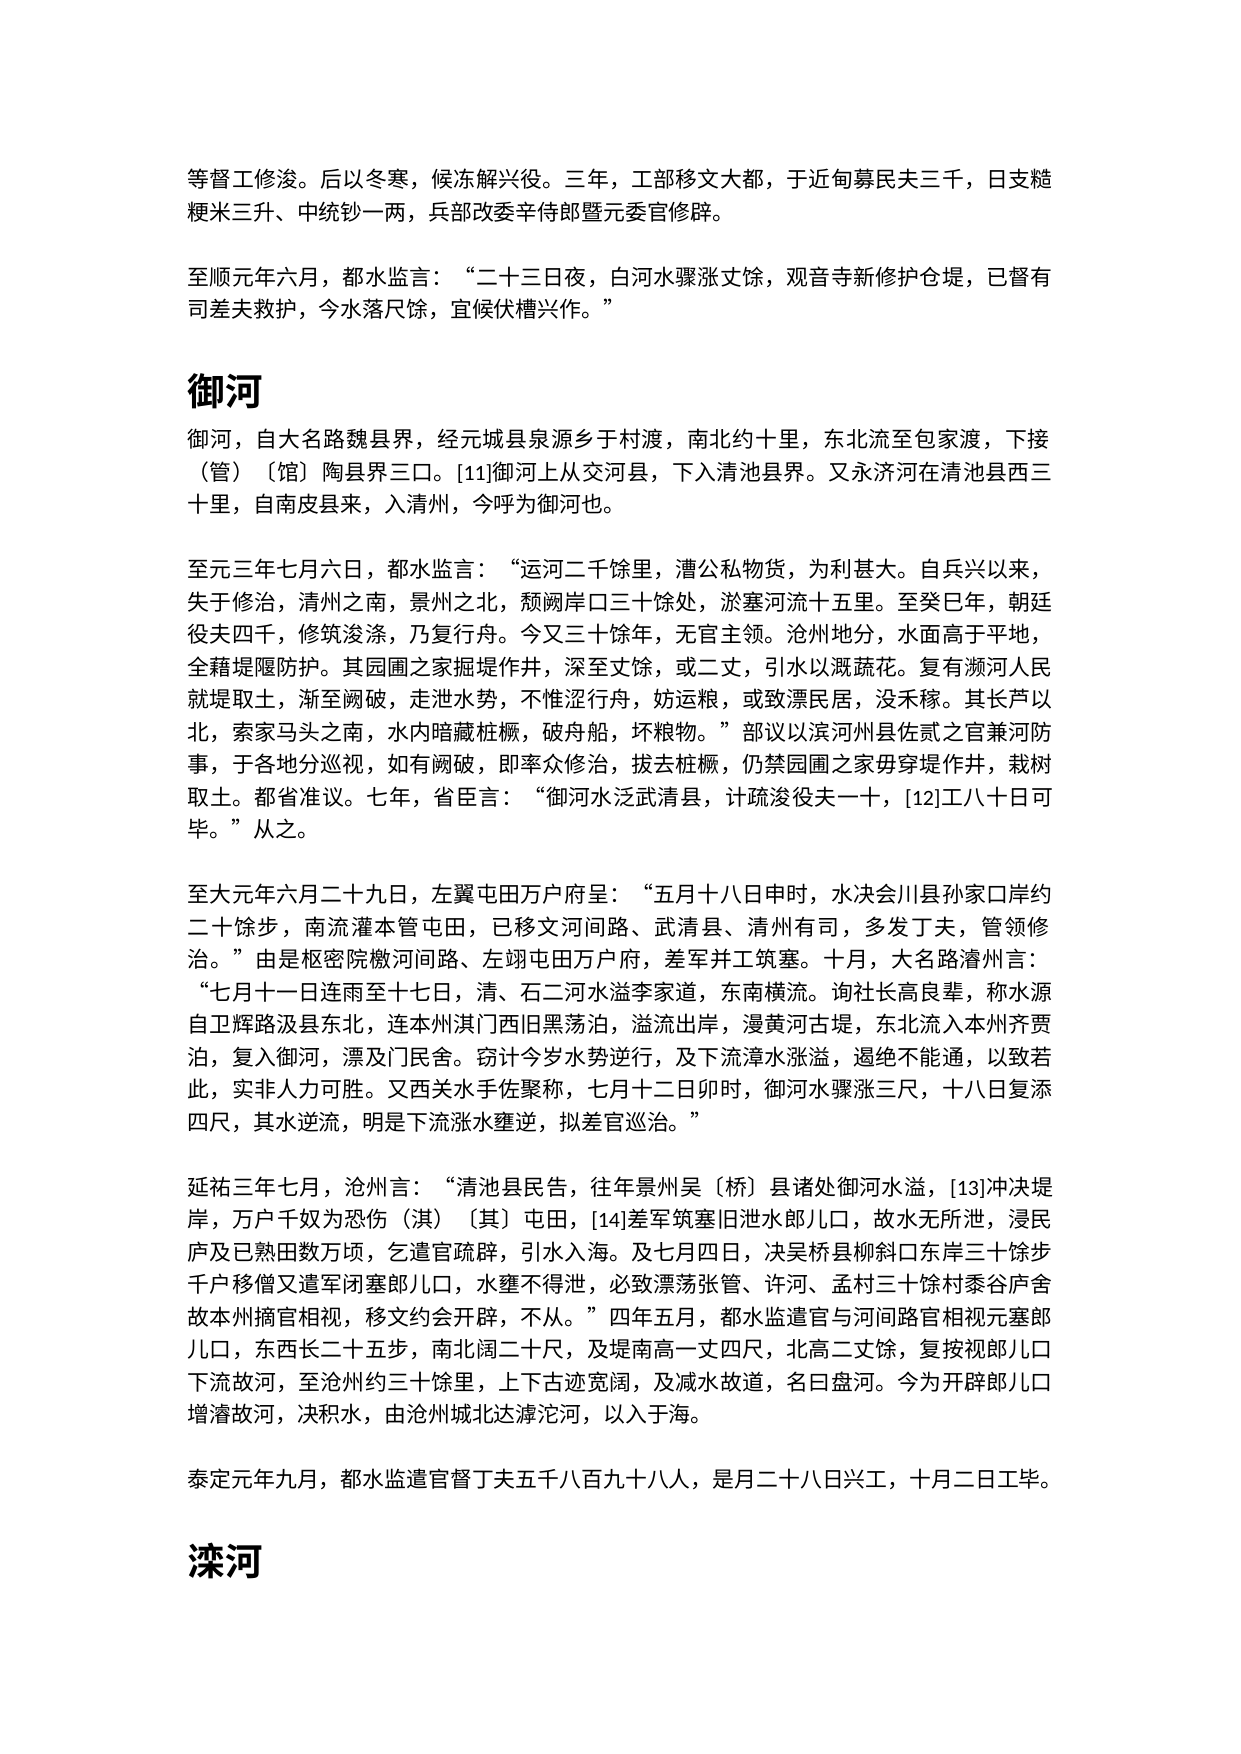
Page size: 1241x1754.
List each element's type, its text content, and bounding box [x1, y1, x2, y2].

text 御河 [187, 357, 1053, 422]
text 至元三年七月六日，都水监言：“运河二千馀里，漕公私物货，为利甚大。自兵兴以来，失于修治，清州之南，景州之北，颓阙岸口三十馀处，淤塞河流十五里。至癸巳年，朝廷役夫四千，修筑浚涤，乃复行舟。今又三十馀年，无官主领。沧州地分，水面高于平地，全藉堤隁防护。其园圃之家掘堤作井，深至丈馀，或二丈，引水以溉蔬花。复有濒河人民就堤取土，渐至阙破，走泄水势，不惟涩行舟，妨运粮，或致漂民居，没禾稼。其长芦以北，索家马头之南，水内暗藏桩橛，破舟船，坏粮物。”部议以滨河州县佐贰之官兼河防事，于各地分巡视，如有阙破，即率众修治，拔去桩橛，仍禁园圃之家毋穿堤作井，栽树取土。都省准议。七年，省臣言：“御河水泛武清县，计疏浚役夫一十，[12]工八十日可毕。”从之。 [187, 552, 1053, 844]
text 延祐三年七月，沧州言：“清池县民告，往年景州吴〔桥〕县诸处御河水溢，[13]冲决堤岸，万户千奴为恐伤（淇）〔其〕屯田，[14]差军筑塞旧泄水郎儿口，故水无所泄，浸民庐及已熟田数万顷，乞遣官疏辟，引水入海。及七月四日，决吴桥县柳斜口东岸三十馀步，千户移僧又遣军闭塞郎儿口，水壅不得泄，必致漂荡张管、许河、孟村三十馀村黍谷庐舍，故本州摘官相视，移文约会开辟，不从。”四年五月，都水监遣官与河间路官相视元塞郎儿口，东西长二十五步，南北阔二十尺，及堤南高一丈四尺，北高二丈馀，复按视郎儿口下流故河，至沧州约三十馀里，上下古迹宽阔，及减水故道，名曰盘河。今为开辟郎儿口，增濬故河，决积水，由沧州城北达滹沱河，以入于海。 [187, 1169, 1053, 1429]
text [187, 162, 1053, 227]
text 至大元年六月二十九日，左翼屯田万户府呈：“五月十八日申时，水决会川县孙家口岸约二十馀步，南流灌本管屯田，已移文河间路、武清县、清州有司，多发丁夫，管领修治。”由是枢密院檄河间路、左翊屯田万户府，差军并工筑塞。十月，大名路濬州言：“七月十一日连雨至十七日，清、石二河水溢李家道，东南横流。询社长高良辈，称水源自卫辉路汲县东北，连本州淇门西旧黑荡泊，溢流出岸，漫黄河古堤，东北流入本州齐贾泊，复入御河，漂及门民舍。窃计今岁水势逆行，及下流漳水涨溢，遏绝不能通，以致若此，实非人力可胜。又西关水手佐聚称，七月十二日卯时，御河水骤涨三尺，十八日复添四尺，其水逆流，明是下流涨水壅逆，拟差官巡治。” [187, 877, 1053, 1137]
text 泰定元年九月，都水监遣官督丁夫五千八百九十八人，是月二十八日兴工，十月二日工毕。 [187, 1462, 1053, 1494]
text 至顺元年六月，都水监言：“二十三日夜，白河水骤涨丈馀，观音寺新修护仓堤，已督有司差夫救护，今水落尺馀，宜候伏槽兴作。” [187, 259, 1053, 324]
text 滦河 [187, 1527, 1053, 1592]
text 御河，自大名路魏县界，经元城县泉源乡于村渡，南北约十里，东北流至包家渡，下接（管）〔馆〕陶县界三口。[11]御河上从交河县，下入清池县界。又永济河在清池县西三十里，自南皮县来，入清州，今呼为御河也。 [187, 422, 1053, 519]
